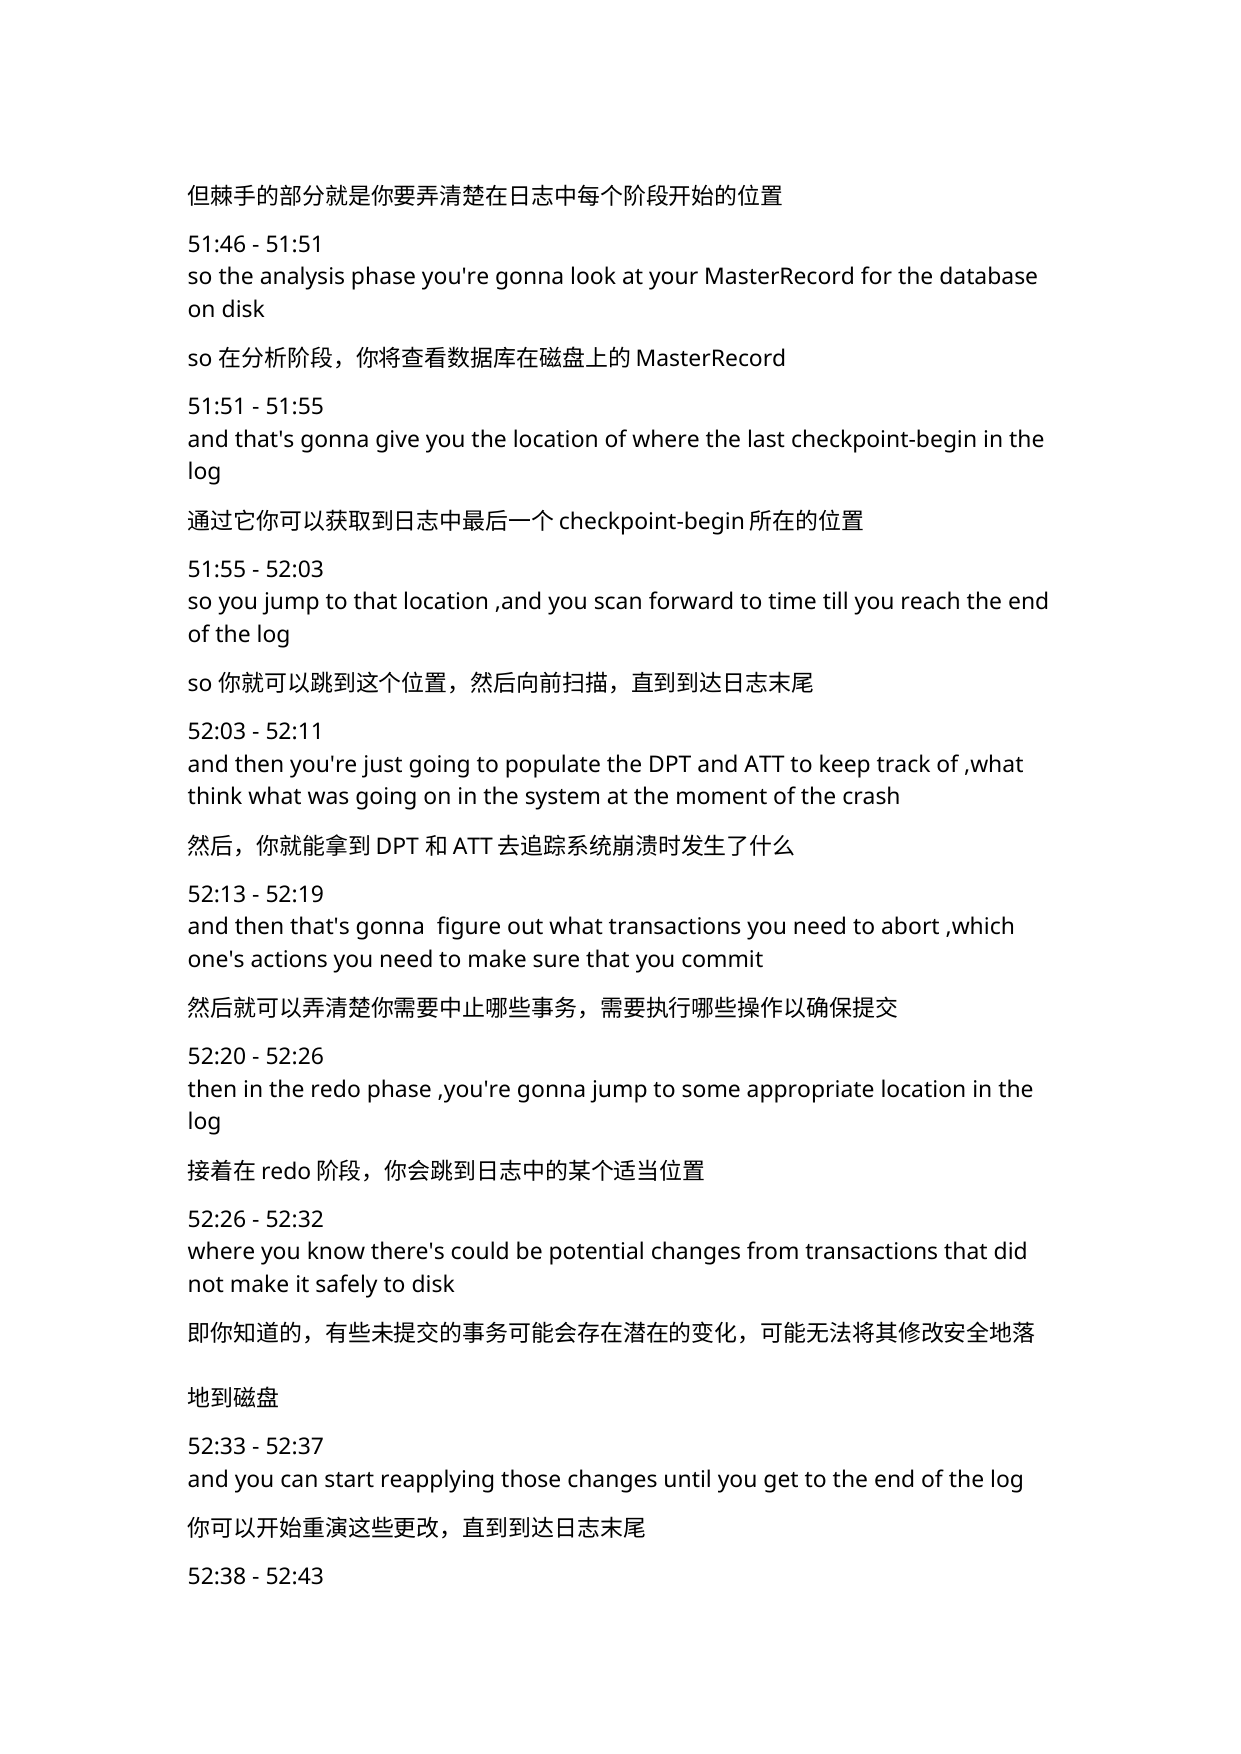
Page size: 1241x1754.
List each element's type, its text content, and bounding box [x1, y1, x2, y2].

text 52:20 - 52:26 [187, 1039, 1053, 1072]
text and you can start reapplying those changes until you get to the end of the log [187, 1462, 1053, 1494]
text 52:26 - 52:32 [187, 1202, 1053, 1234]
text 然后，你就能拿到DPT 和 ATT去追踪系统崩溃时发生了什么 [187, 812, 1053, 877]
text 51:46 - 51:51 [187, 227, 1053, 259]
text 即你知道的，有些未提交的事务可能会存在潜在的变化，可能无法将其修改安全地落地到磁盘 [187, 1299, 1053, 1429]
text so 你就可以跳到这个位置，然后向前扫描，直到到达日志末尾 [187, 649, 1053, 714]
text 51:55 - 52:03 [187, 552, 1053, 584]
text so the analysis phase you're gonna look at your MasterRecord for the database on disk [187, 259, 1053, 324]
text and then you're just going to populate the DPT and ATT to keep track of ,what think what was going on in the system at the moment of the crash [187, 747, 1053, 812]
text 通过它你可以获取到日志中最后一个checkpoint-begin所在的位置 [187, 487, 1053, 552]
text so you jump to that location ,and you scan forward to time till you reach the end of the log [187, 584, 1053, 649]
text 52:03 - 52:11 [187, 714, 1053, 747]
text then in the redo phase ,you're gonna jump to some appropriate location in the log [187, 1072, 1053, 1137]
text where you know there's could be potential changes from transactions that did not make it safely to disk [187, 1234, 1053, 1299]
text 然后就可以弄清楚你需要中止哪些事务，需要执行哪些操作以确保提交 [187, 974, 1053, 1039]
text 52:13 - 52:19 [187, 877, 1053, 909]
text 但棘手的部分就是你要弄清楚在日志中每个阶段开始的位置 [187, 162, 1053, 227]
text and that's gonna give you the location of where the last checkpoint-begin in the log [187, 422, 1053, 487]
text and then that's gonna figure out what transactions you need to abort ,which one's actions you need to make sure that you commit [187, 909, 1053, 974]
text 52:38 - 52:43 [187, 1559, 1053, 1592]
text 接着在redo阶段，你会跳到日志中的某个适当位置 [187, 1137, 1053, 1202]
text so 在分析阶段，你将查看数据库在磁盘上的MasterRecord [187, 324, 1053, 389]
text 你可以开始重演这些更改，直到到达日志末尾 [187, 1494, 1053, 1559]
text 51:51 - 51:55 [187, 389, 1053, 422]
text 52:33 - 52:37 [187, 1429, 1053, 1462]
